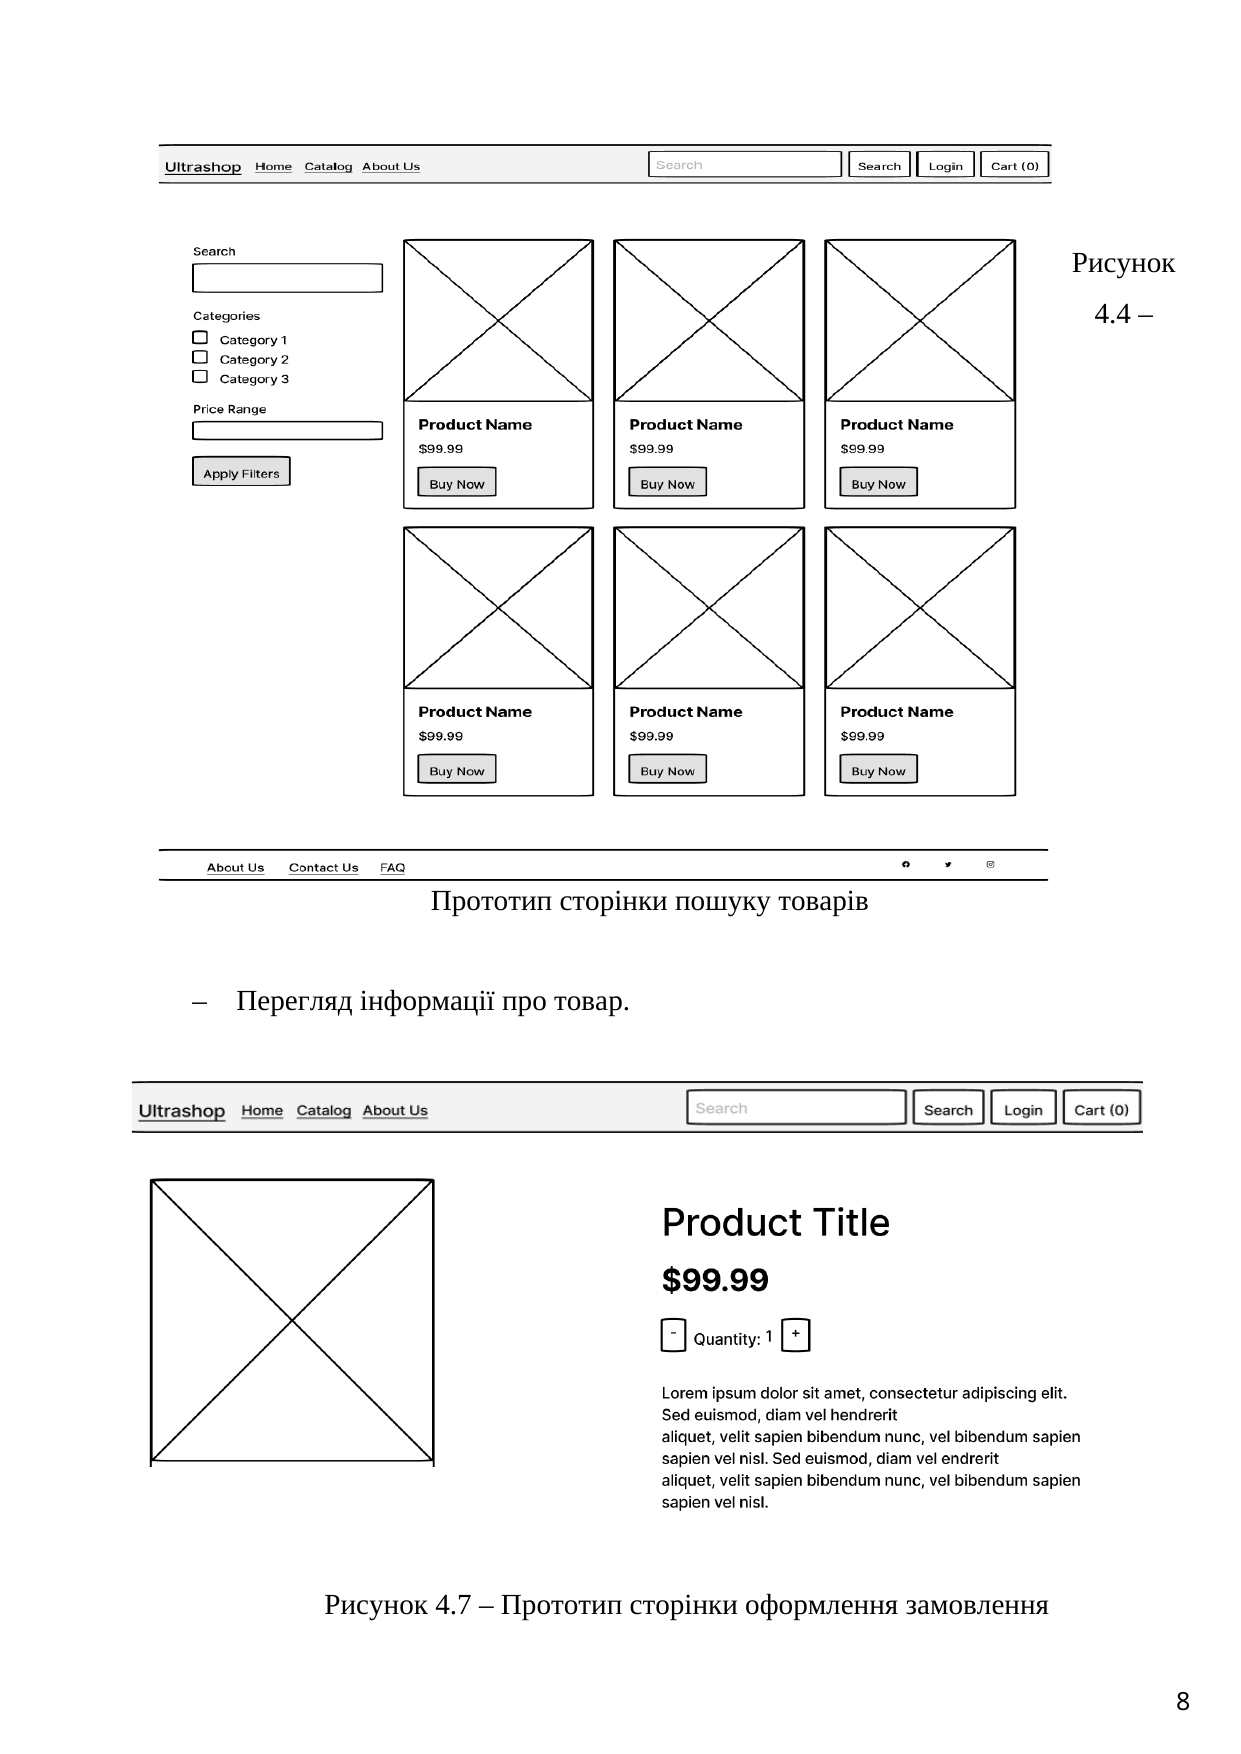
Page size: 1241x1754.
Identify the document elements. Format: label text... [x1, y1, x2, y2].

picture [116, 1081, 1180, 1549]
picture [158, 144, 1052, 192]
list Перегляд інформації про товар. [192, 983, 1181, 1017]
picture [158, 233, 1049, 882]
text Рисунок 4.7 – Прототип сторінки оформлення замовлення [118, 1587, 1181, 1621]
